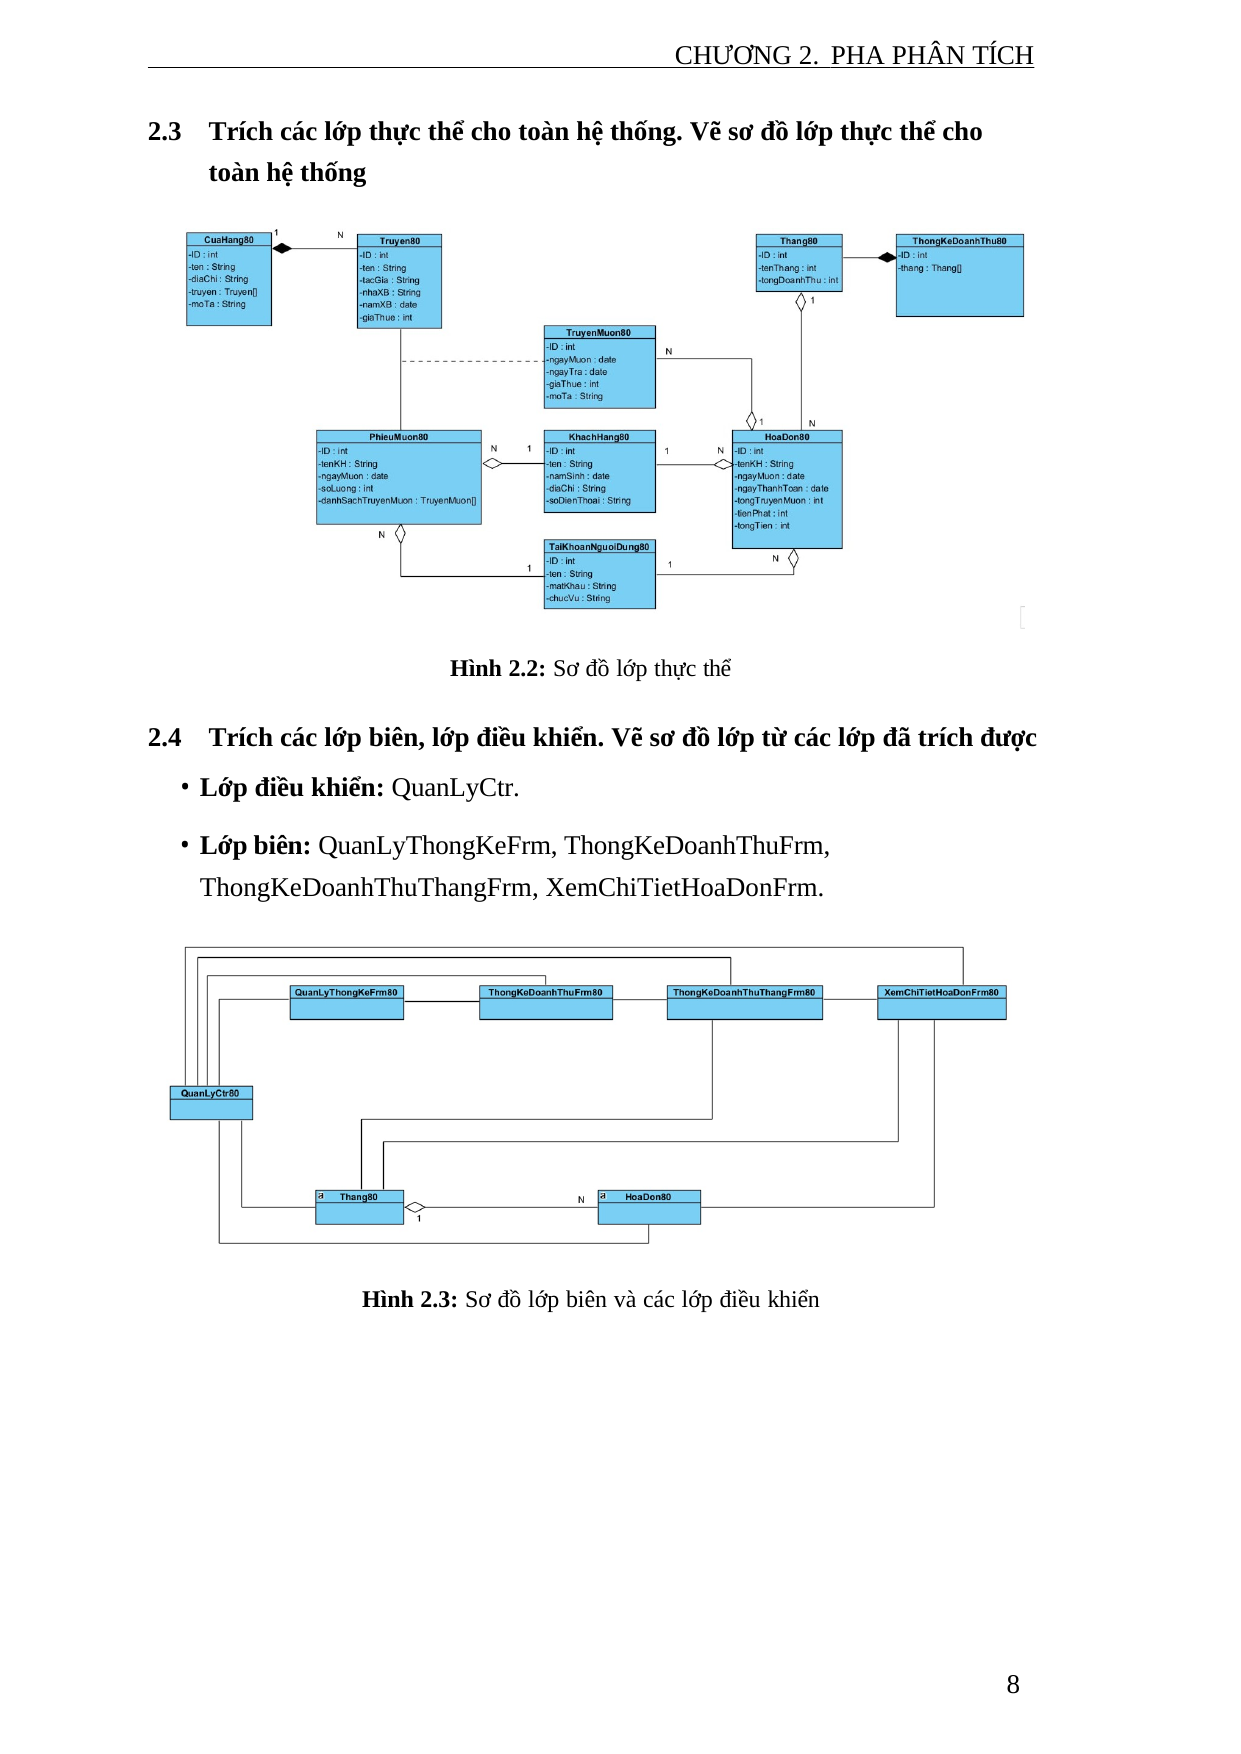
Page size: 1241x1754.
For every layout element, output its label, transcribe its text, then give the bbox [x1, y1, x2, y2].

subtitle Trích các lớp biên, lớp điều khiển. Vẽ sơ đồ lớp từ các lớp đã trích được [148, 721, 1152, 752]
picture [165, 944, 1012, 1245]
picture [185, 228, 1025, 629]
subtitle Trích các lớp thực thể cho toàn hệ thống. Vẽ sơ đồ lớp thực thể cho toàn hệ thống [148, 115, 1034, 187]
list Lớp điều khiển: QuanLyCtr. [180, 767, 1152, 804]
list Lớp biên: QuanLyThongKeFrm, ThongKeDoanhThuFrm, ThongKeDoanhThuThangFrm, XemChiTietHoaDonFrm. [179, 826, 835, 902]
text Hình 2.3: Sơ đồ lớp biên và các lớp điều khiển [213, 1285, 968, 1313]
